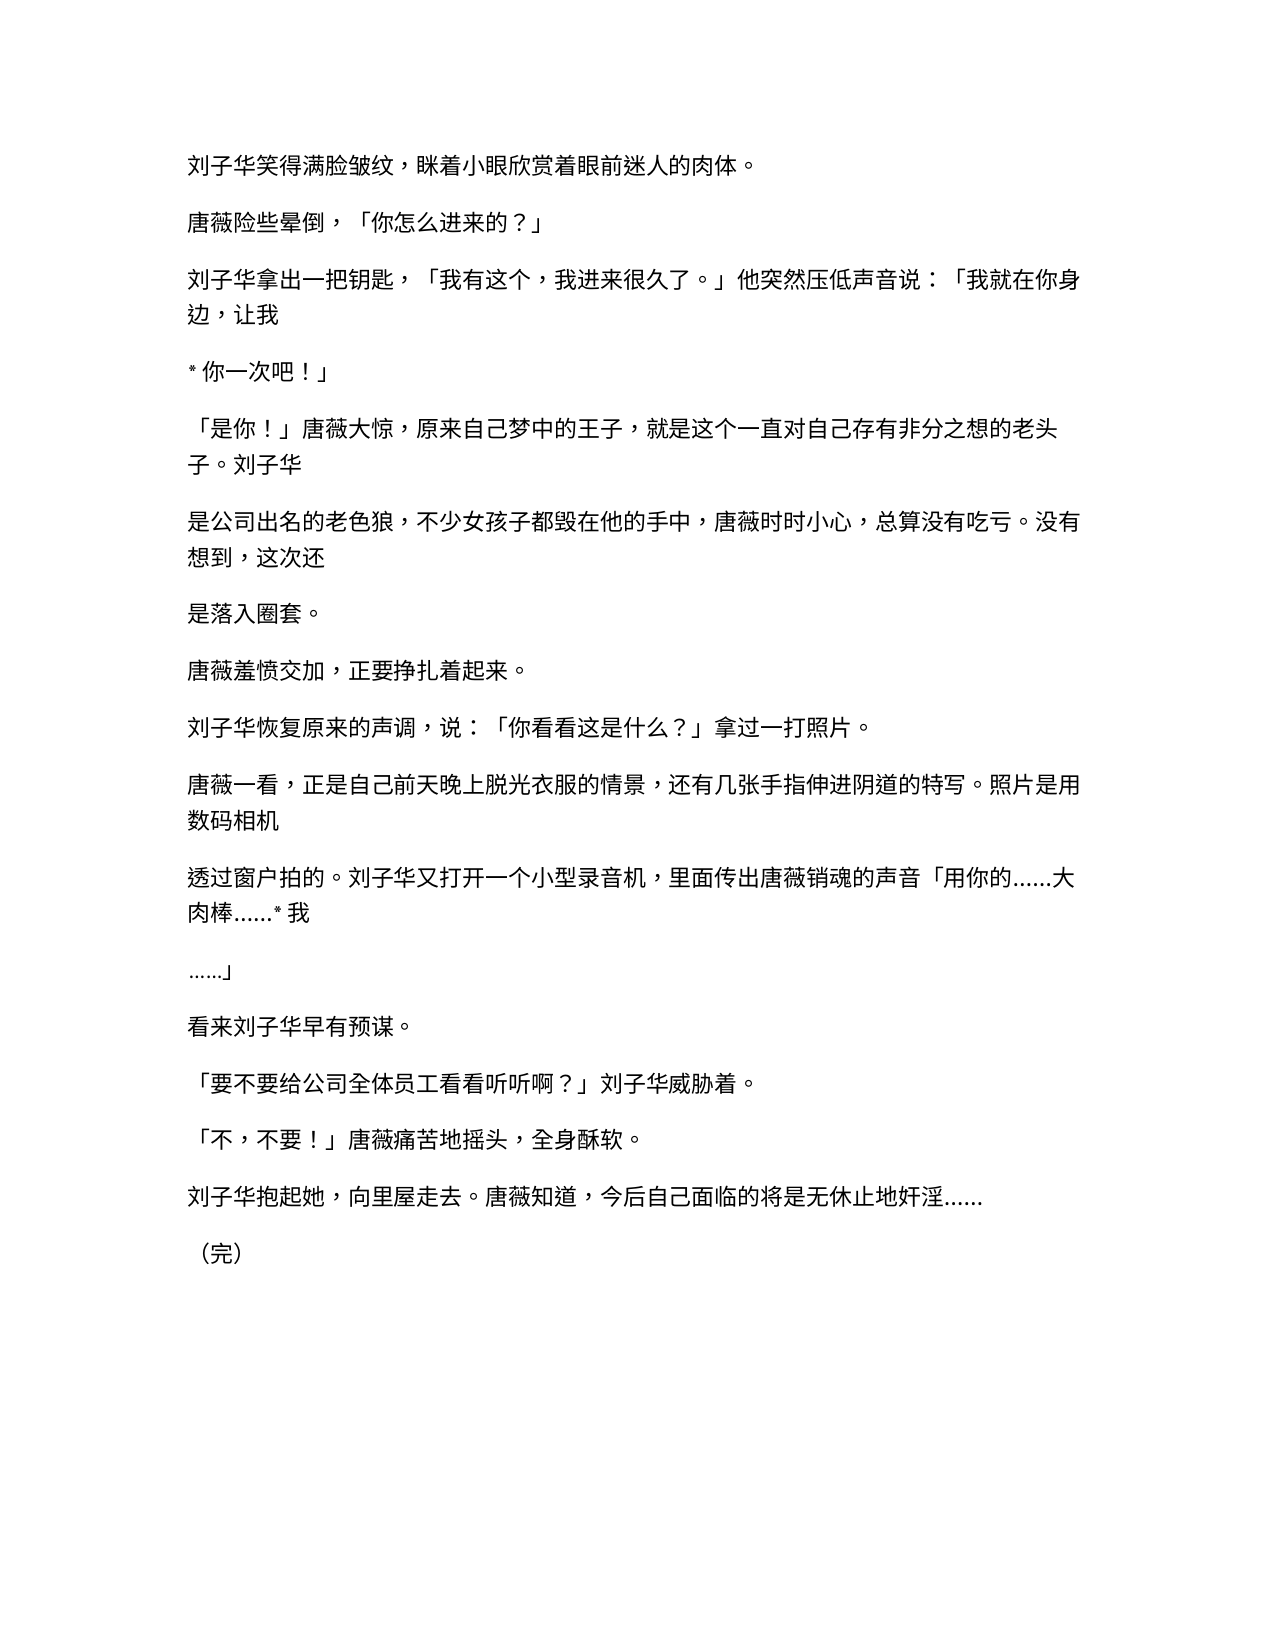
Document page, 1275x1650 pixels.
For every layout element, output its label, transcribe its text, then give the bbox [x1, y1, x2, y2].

text 唐薇羞愤交加，正要挣扎着起来。 [187, 655, 1087, 686]
text 刘子华拿出一把钥匙，「我有这个，我进来很久了。」他突然压低声音说：「我就在你身边，让我 [187, 263, 1087, 331]
text 「不，不要！」唐薇痛苦地摇头，全身酥软。 [187, 1124, 1087, 1156]
text 刘子华恢复原来的声调，说：「你看看这是什么？」拿过一打照片。 [187, 712, 1087, 743]
text 唐薇险些晕倒，「你怎么进来的？」 [187, 207, 1087, 238]
text （完） [187, 1238, 1087, 1269]
text 看来刘子华早有预谋。 [187, 1011, 1087, 1042]
text 「是你！」唐薇大惊，原来自己梦中的王子，就是这个一直对自己存有非分之想的老头子。刘子华 [187, 413, 1087, 480]
text 是落入圈套。 [187, 598, 1087, 630]
text ……」 [187, 954, 1087, 985]
text 刘子华笑得满脸皱纹，眯着小眼欣赏着眼前迷人的肉体。 [187, 150, 1087, 181]
text 「要不要给公司全体员工看看听听啊？」刘子华威胁着。 [187, 1068, 1087, 1099]
text 是公司出名的老色狼，不少女孩子都毁在他的手中，唐薇时时小心，总算没有吃亏。没有想到，这次还 [187, 506, 1087, 573]
text 唐薇一看，正是自己前天晚上脱光衣服的情景，还有几张手指伸进阴道的特写。照片是用数码相机 [187, 769, 1087, 836]
text 透过窗户拍的。刘子华又打开一个小型录音机，里面传出唐薇销魂的声音「用你的……大肉棒……* 我 [187, 861, 1087, 929]
text * 你一次吧！」 [187, 356, 1087, 387]
text 刘子华抱起她，向里屋走去。唐薇知道，今后自己面临的将是无休止地奸淫…… [187, 1181, 1087, 1212]
